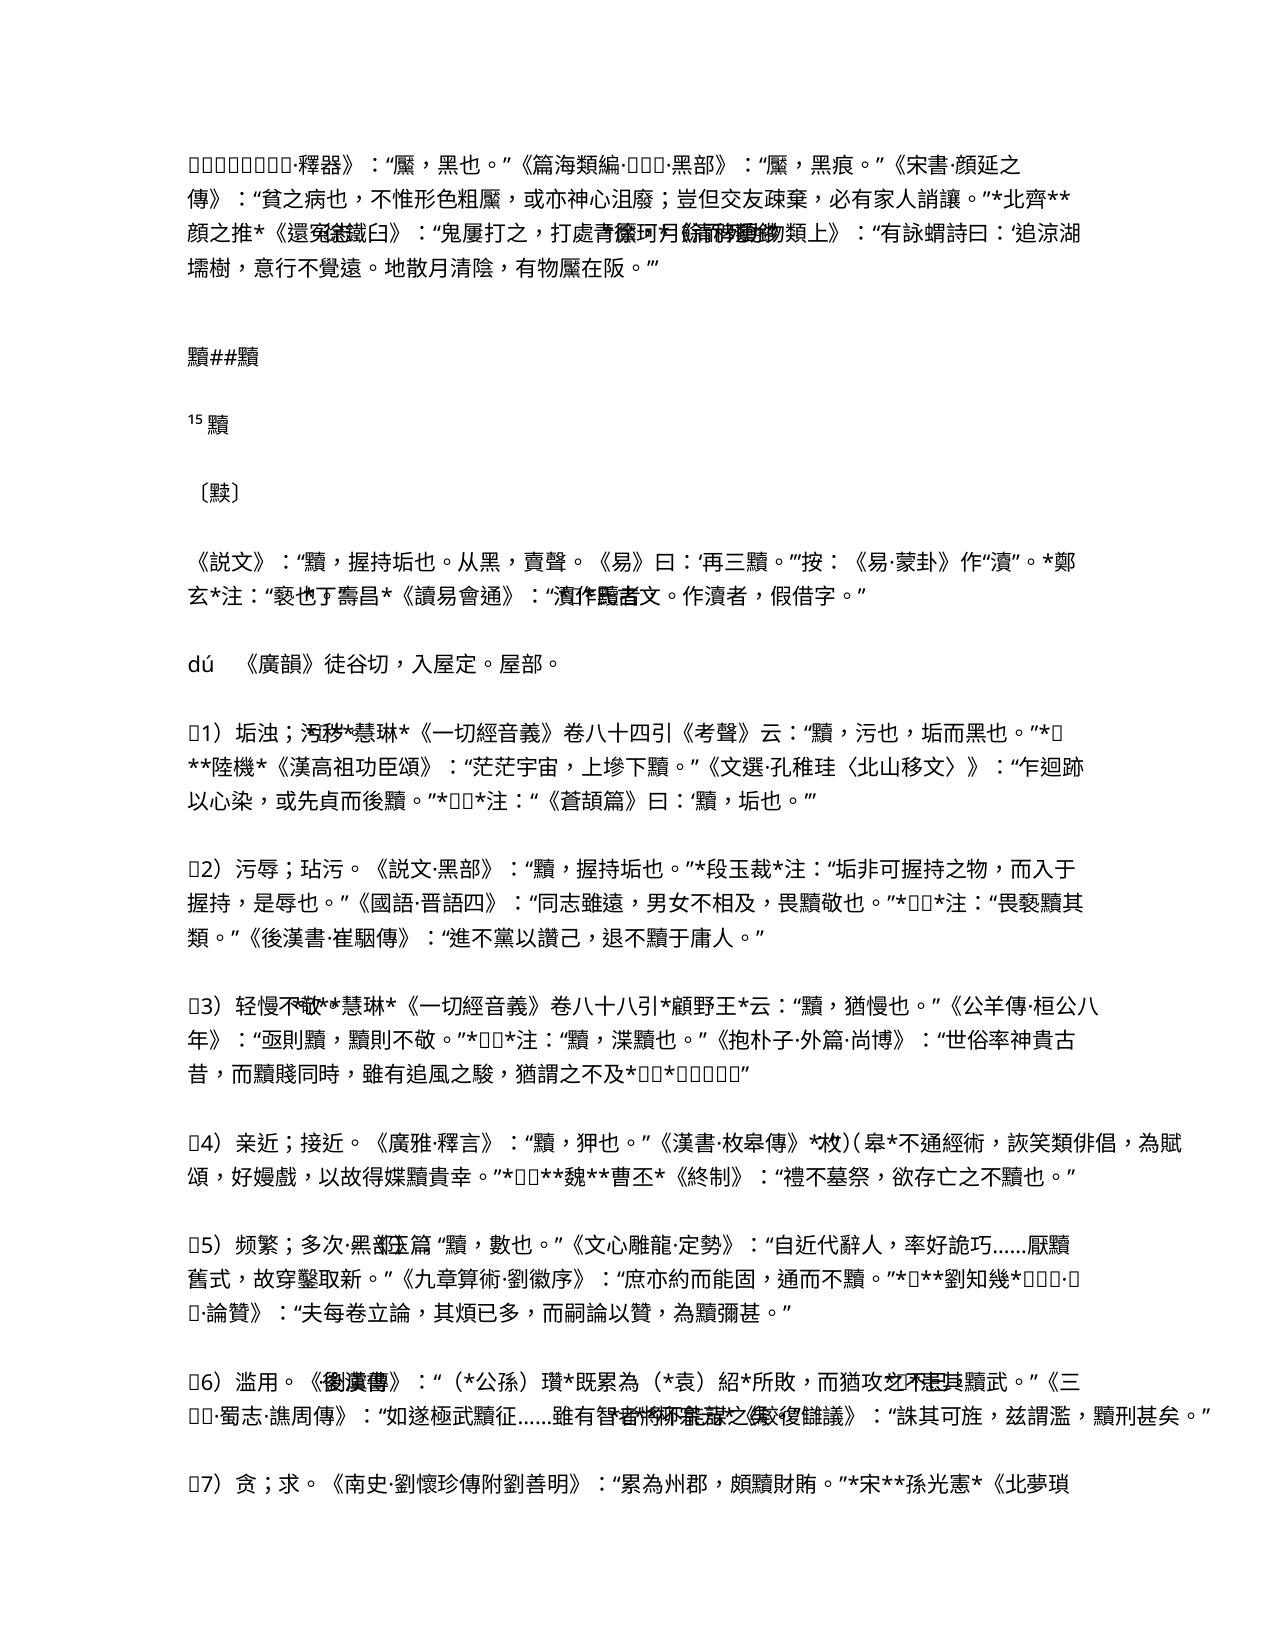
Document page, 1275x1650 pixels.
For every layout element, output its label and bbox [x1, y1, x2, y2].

text [187, 150, 1087, 316]
text [187, 342, 1087, 1499]
